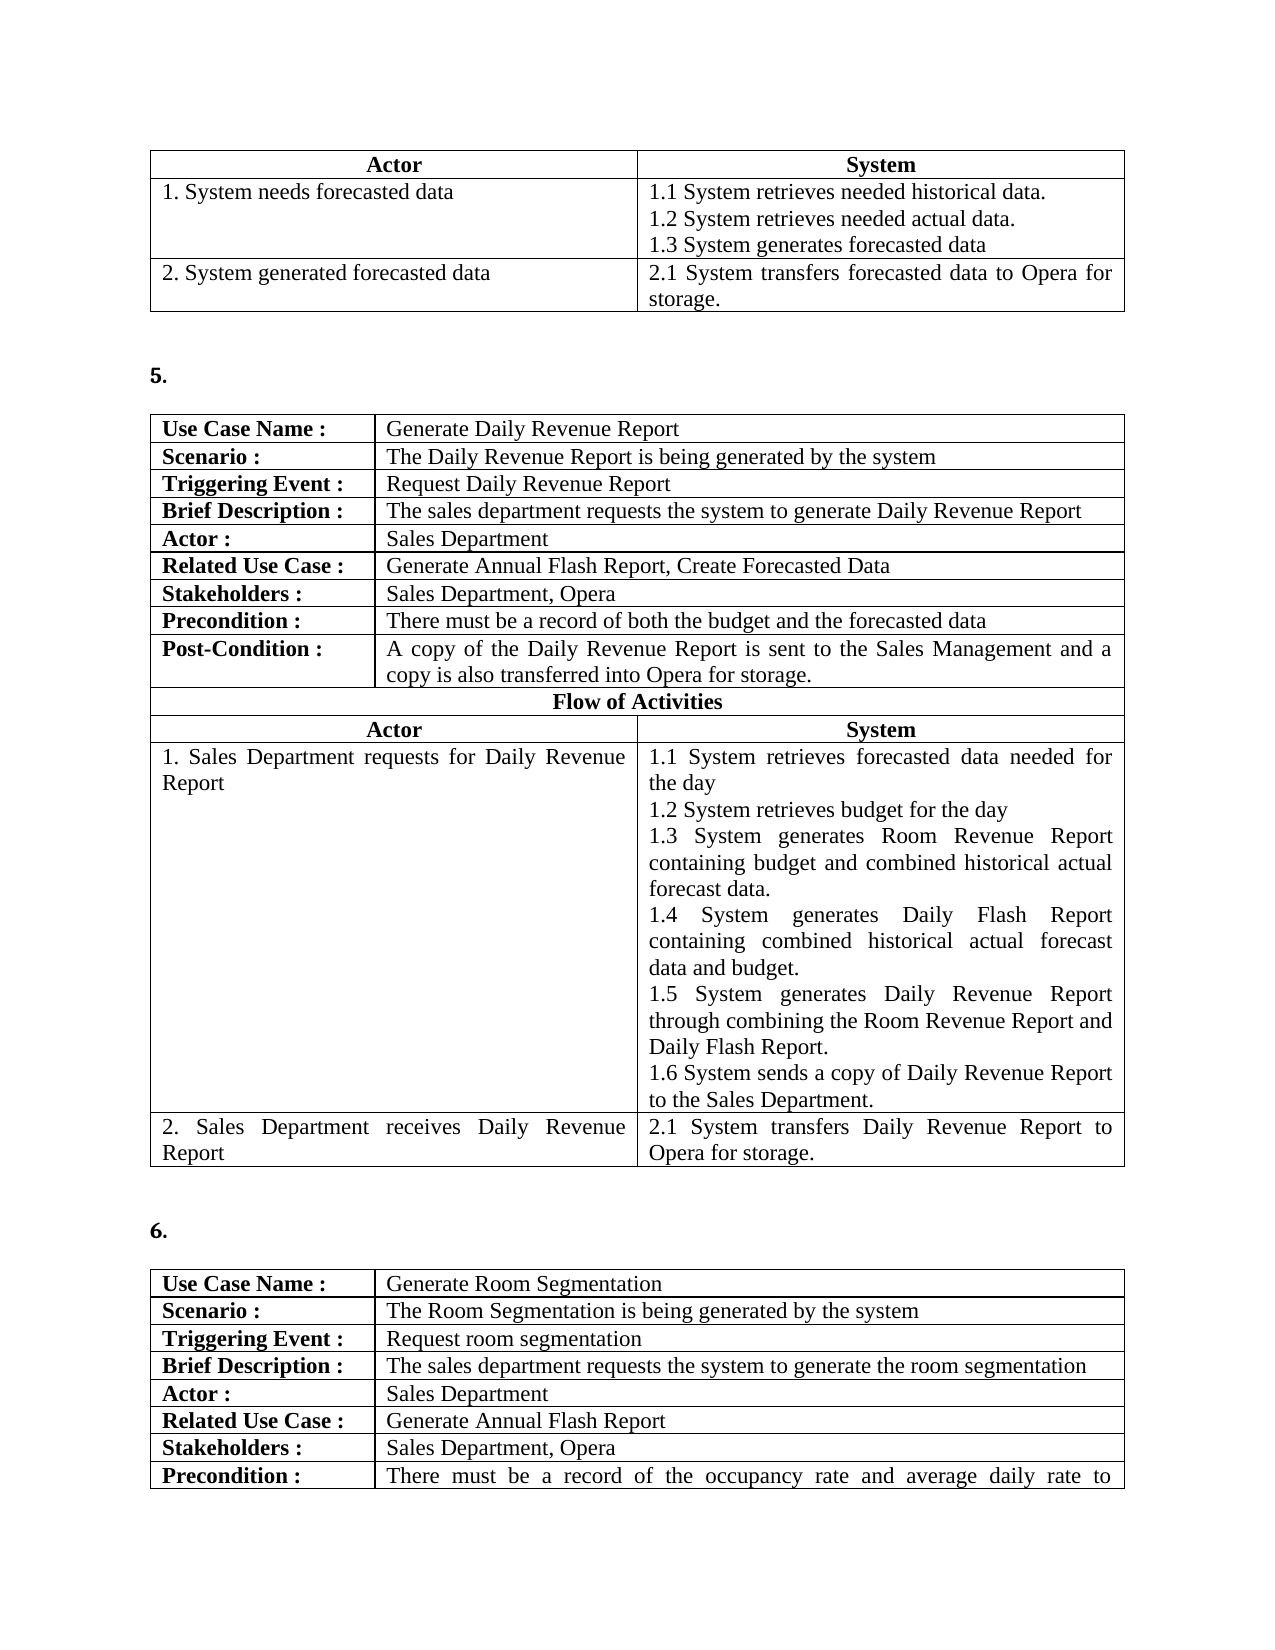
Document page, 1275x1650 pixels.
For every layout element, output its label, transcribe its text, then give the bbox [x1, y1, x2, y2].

table_cell Scenario : [151, 443, 374, 469]
table_cell A copy of the Daily Revenue Report is sent to the Sales Management and a copy is also transferred into Opera for storage. [376, 635, 1124, 687]
table_cell Generate Annual Flash Report, Create Forecasted Data [376, 553, 1124, 579]
table_cell Sales Department [376, 1380, 1124, 1406]
table_cell Precondition : [151, 607, 374, 633]
table_cell Sales Department [376, 525, 1124, 551]
table_cell Stakeholders : [151, 580, 374, 606]
table_cell The sales department requests the system to generate the room segmentation [376, 1352, 1124, 1378]
table_cell System [638, 716, 1124, 742]
table_cell The Room Segmentation is being generated by the system [376, 1298, 1124, 1324]
table_cell 1.1 System retrieves forecasted data needed for the day 1.2 System retrieves budget for the day 1.3 System generates Room Revenue Report containing budget and combined historical actual forecast data. 1.4 System generates Daily Flash Report containing combined historical actual forecast data and budget. 1.5 System generates Daily Revenue Report through combining the Room Revenue Report and Daily Flash Report. 1.6 System sends a copy of Daily Revenue Report to the Sales Department. [638, 743, 1124, 1112]
table_cell 1. System needs forecasted data [151, 179, 637, 257]
table_cell Flow of Activities [151, 688, 1124, 715]
table_cell 2.1 System transfers Daily Revenue Report to Opera for storage. [638, 1113, 1124, 1166]
table_cell Sales Department, Opera [376, 580, 1124, 606]
table_cell Brief Description : [151, 498, 374, 524]
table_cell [376, 1462, 1124, 1488]
table_cell 2. Sales Department receives Daily Revenue Report [151, 1113, 637, 1166]
table_cell Sales Department, Opera [376, 1434, 1124, 1461]
table_cell Actor : [151, 525, 374, 551]
text 6. [150, 1218, 1125, 1244]
table_cell Related Use Case : [151, 1407, 374, 1433]
table_cell Triggering Event : [151, 1325, 374, 1351]
table_cell Actor : [151, 1380, 374, 1406]
table_header Use Case Name : [151, 1270, 374, 1296]
table_cell Post-Condition : [151, 635, 374, 687]
table_cell 1.1 System retrieves needed historical data. 1.2 System retrieves needed actual data. 1.3 System generates forecasted data [638, 179, 1124, 257]
table_cell Triggering Event : [151, 470, 374, 497]
table_header Generate Daily Revenue Report [376, 415, 1124, 442]
table_cell The sales department requests the system to generate Daily Revenue Report [376, 498, 1124, 524]
table_cell The Daily Revenue Report is being generated by the system [376, 443, 1124, 469]
table_cell Stakeholders : [151, 1434, 374, 1461]
table_cell System [638, 151, 1124, 177]
table_cell There must be a record of both the budget and the forecasted data [376, 607, 1124, 633]
table_cell Generate Annual Flash Report [376, 1407, 1124, 1433]
table_cell Scenario : [151, 1298, 374, 1324]
table_cell Brief Description : [151, 1352, 374, 1378]
table_cell Request room segmentation [376, 1325, 1124, 1351]
table_header Use Case Name : [151, 415, 374, 442]
table_cell 1. Sales Department requests for Daily Revenue Report [151, 743, 637, 1112]
table_cell Actor [151, 716, 637, 742]
table_cell Precondition : [151, 1462, 374, 1488]
table_cell 2. System generated forecasted data [151, 259, 637, 311]
text 5. [150, 363, 1125, 390]
table_cell Related Use Case : [151, 553, 374, 579]
table_cell Request Daily Revenue Report [376, 470, 1124, 497]
table_header Generate Room Segmentation [376, 1270, 1124, 1296]
table_cell 2.1 System transfers forecasted data to Opera for storage. [638, 259, 1124, 311]
table_cell Actor [151, 151, 637, 177]
